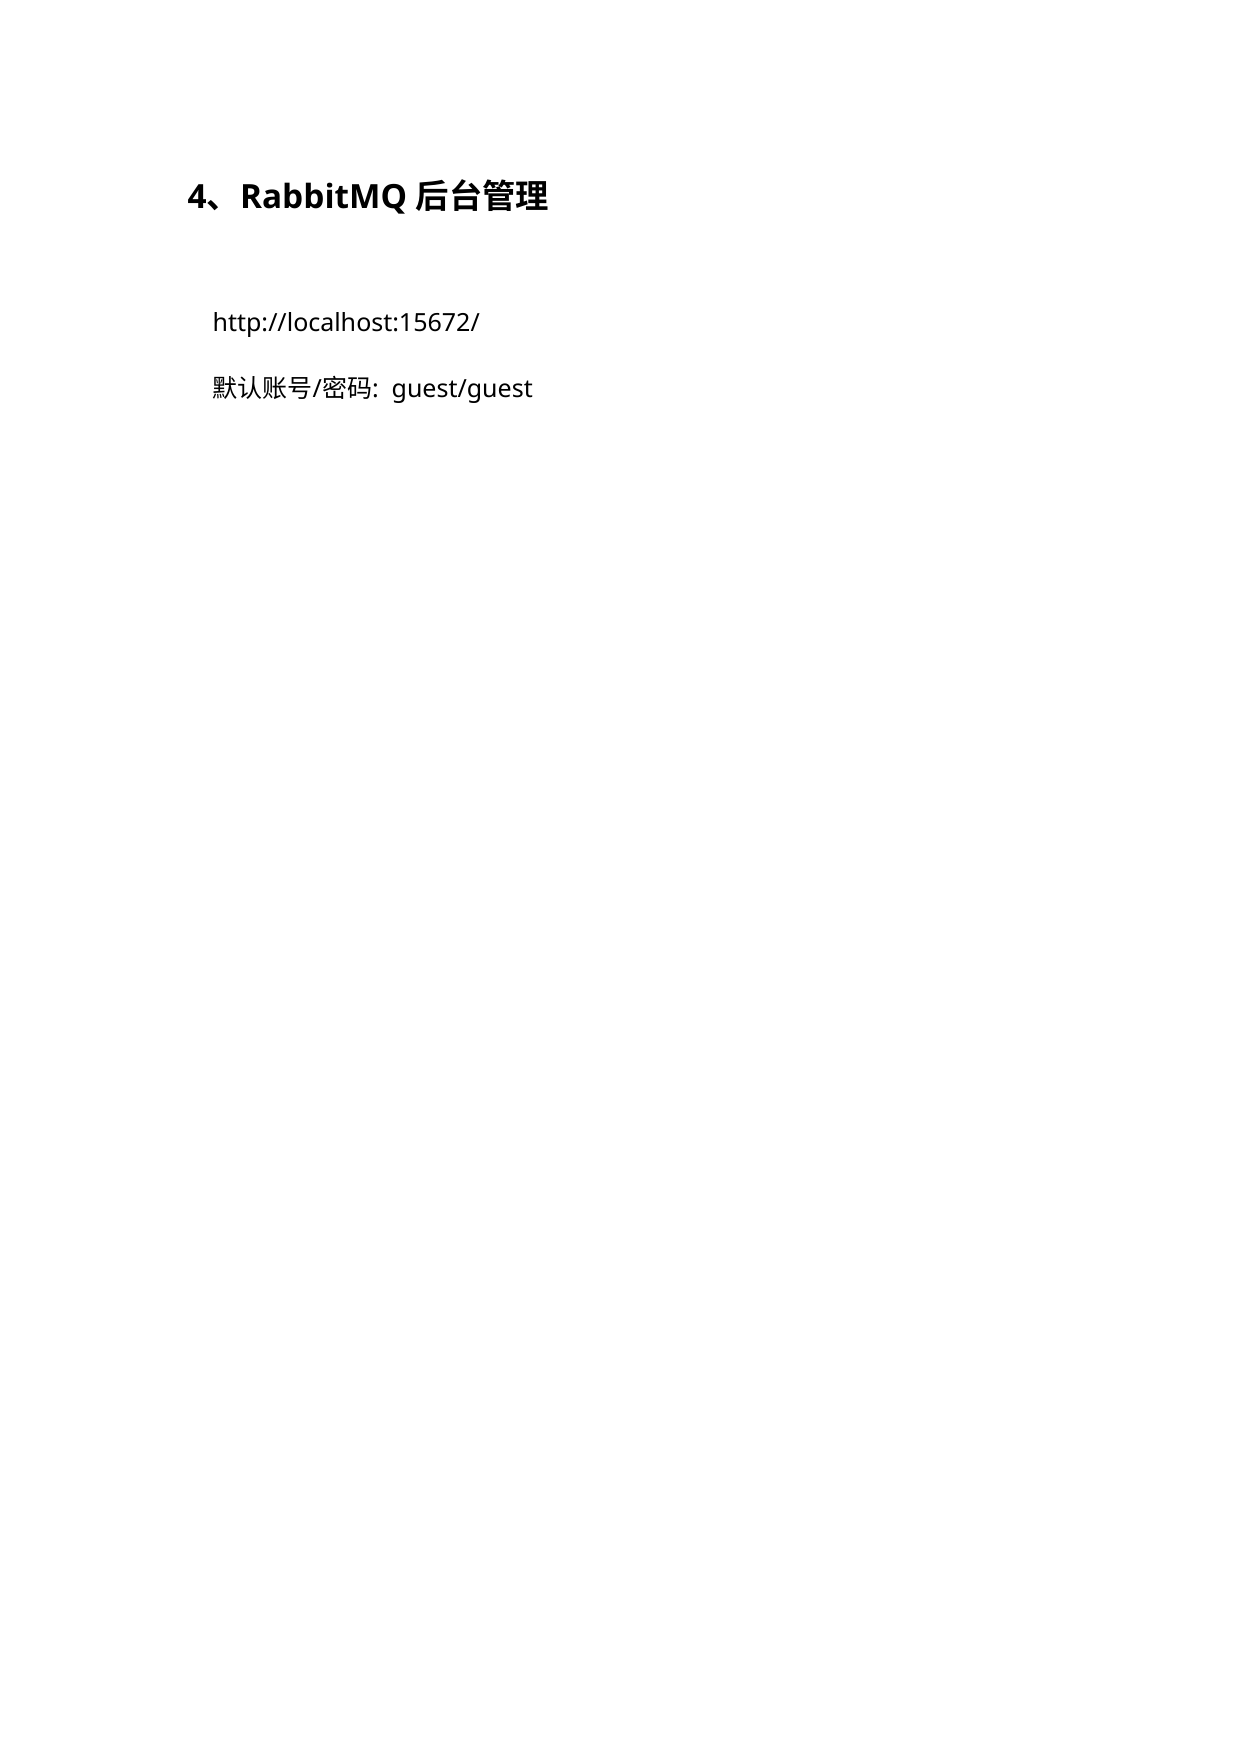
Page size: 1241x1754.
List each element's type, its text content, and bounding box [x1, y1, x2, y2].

subtitle 4、RabbitMQ 后台管理 [187, 162, 1053, 227]
text 默认账号/密码: guest/guest [187, 354, 1053, 419]
text http://localhost:15672/ [187, 289, 1053, 354]
